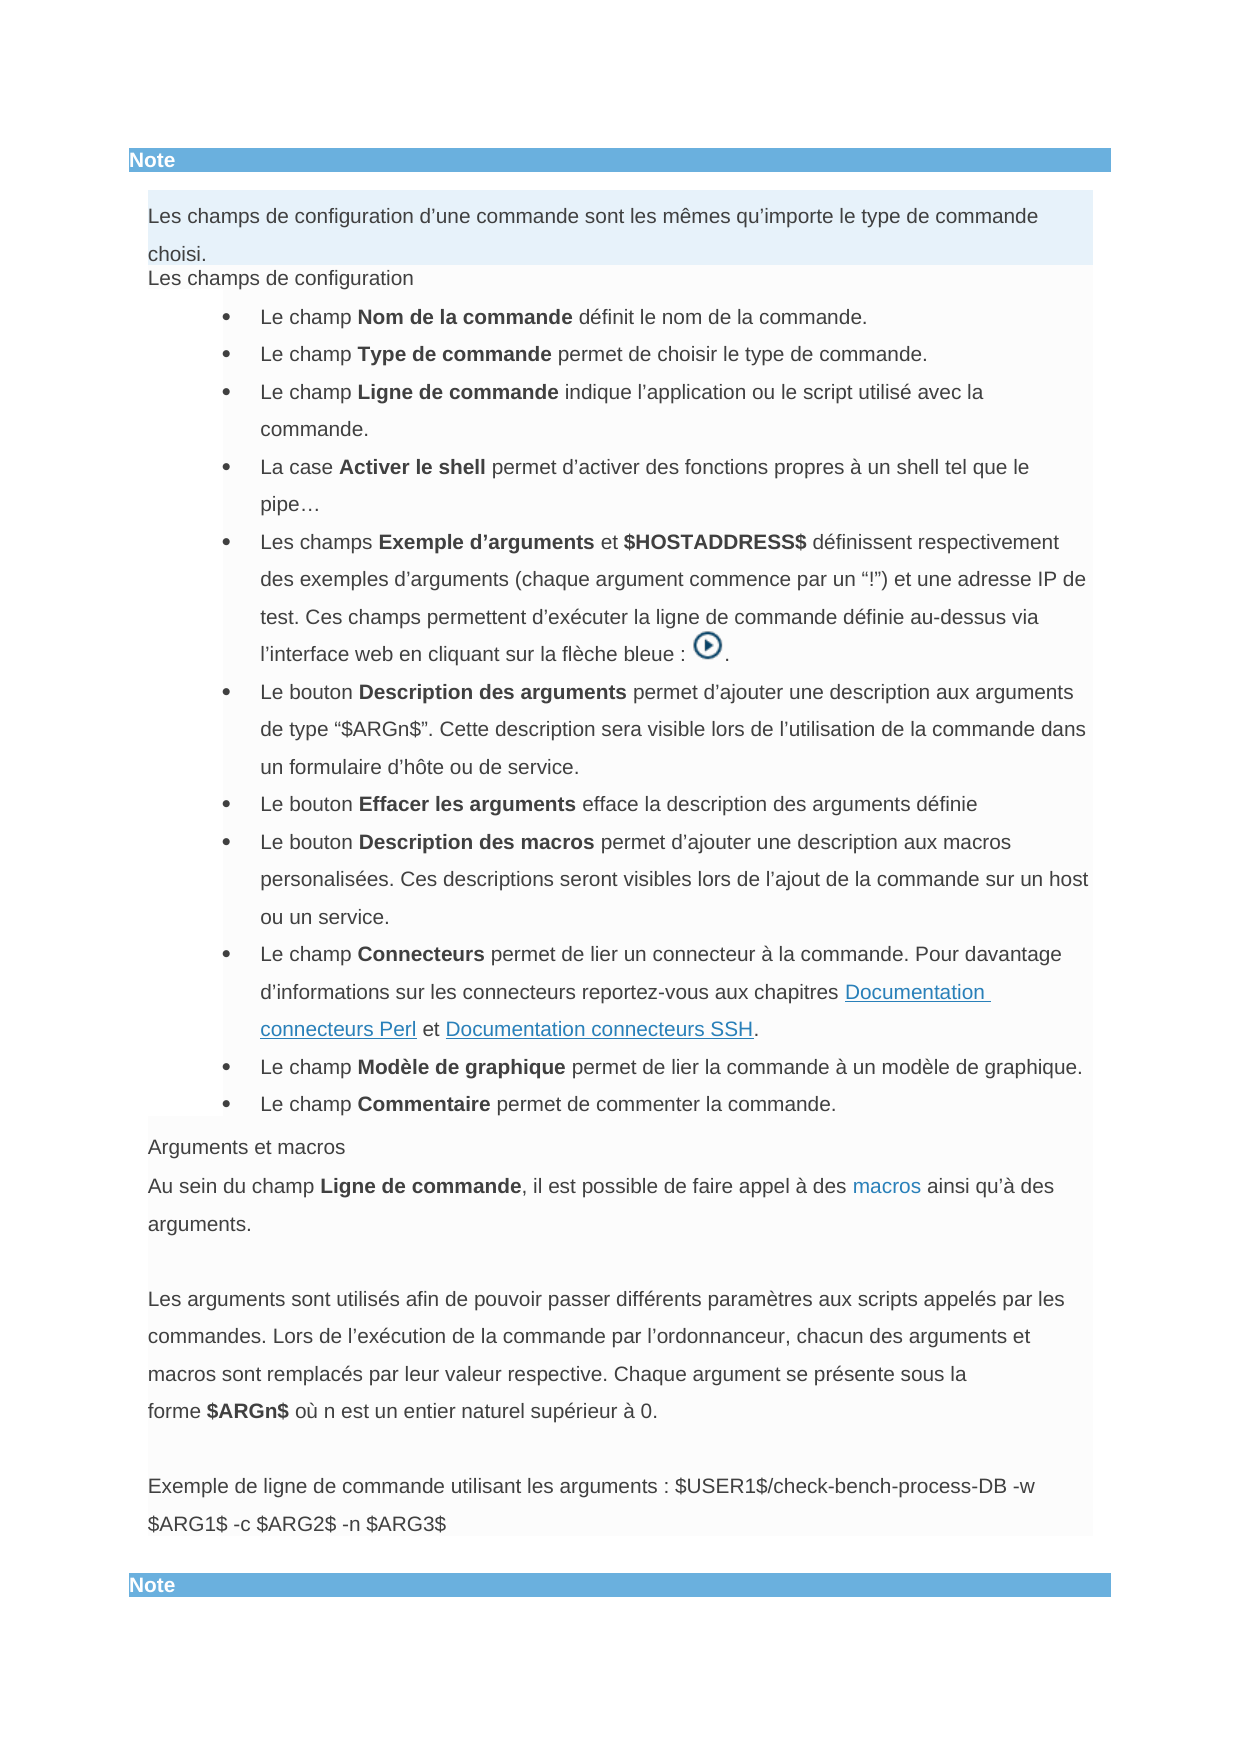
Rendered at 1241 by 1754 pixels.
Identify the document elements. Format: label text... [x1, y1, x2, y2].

list Le champ Type de commande permet de choisir le type de commande. [223, 329, 1093, 366]
list Les champs Exemple d’arguments et $HOSTADDRESS$ définissent respectivement des exemples d’arguments (chaque argument commence par un “!”) et une adresse IP de test. Ces champs permettent d’exécuter la ligne de commande définie au-dessus via l’interface web en cliquant sur la flèche bleue : . [223, 516, 1093, 666]
list Le champ Connecteurs permet de lier un connecteur à la commande. Pour davantage d’informations sur les connecteurs reportez-vous aux chapitres Documentation connecteurs Perl et Documentation connecteurs SSH. [223, 929, 1093, 1041]
subtitle Les champs de configuration [148, 265, 1093, 289]
list Le bouton Description des arguments permet d’ajouter une description aux arguments de type “$ARGn$”. Cette description sera visible lors de l’utilisation de la commande dans un formulaire d’hôte ou de service. [223, 666, 1093, 779]
title Note [129, 1573, 1111, 1597]
list Le bouton Effacer les arguments efface la description des arguments définie [223, 779, 1093, 816]
text Au sein du champ Ligne de commande, il est possible de faire appel à des macros ainsi qu’à des arguments. [148, 1161, 1093, 1236]
text Exemple de ligne de commande utilisant les arguments : $USER1$/check-bench-process-DB -w $ARG1$ -c $ARG2$ -n $ARG3$ [148, 1461, 1093, 1536]
text Les arguments sont utilisés afin de pouvoir passer différents paramètres aux scripts appelés par les commandes. Lors de l’exécution de la commande par l’ordonnanceur, chacun des arguments et macros sont remplacés par leur valeur respective. Chaque argument se présente sous la forme $ARGn$ où n est un entier naturel supérieur à 0. [148, 1273, 1093, 1423]
title Note [129, 148, 1111, 172]
subtitle Arguments et macros [148, 1135, 1093, 1159]
list Le champ Modèle de graphique permet de lier la commande à un modèle de graphique. [223, 1041, 1093, 1079]
list Le champ Commentaire permet de commenter la commande. [223, 1079, 1093, 1116]
picture [692, 629, 725, 662]
list La case Activer le shell permet d’activer des fonctions propres à un shell tel que le pipe… [223, 441, 1093, 516]
list Le champ Nom de la commande définit le nom de la commande. [223, 291, 1093, 329]
text Les champs de configuration d’une commande sont les mêmes qu’importe le type de commande choisi. [148, 190, 1093, 265]
list Le champ Ligne de commande indique l’application ou le script utilisé avec la commande. [223, 366, 1093, 441]
list Le bouton Description des macros permet d’ajouter une description aux macros personalisées. Ces descriptions seront visibles lors de l’ajout de la commande sur un host ou un service. [223, 816, 1093, 929]
